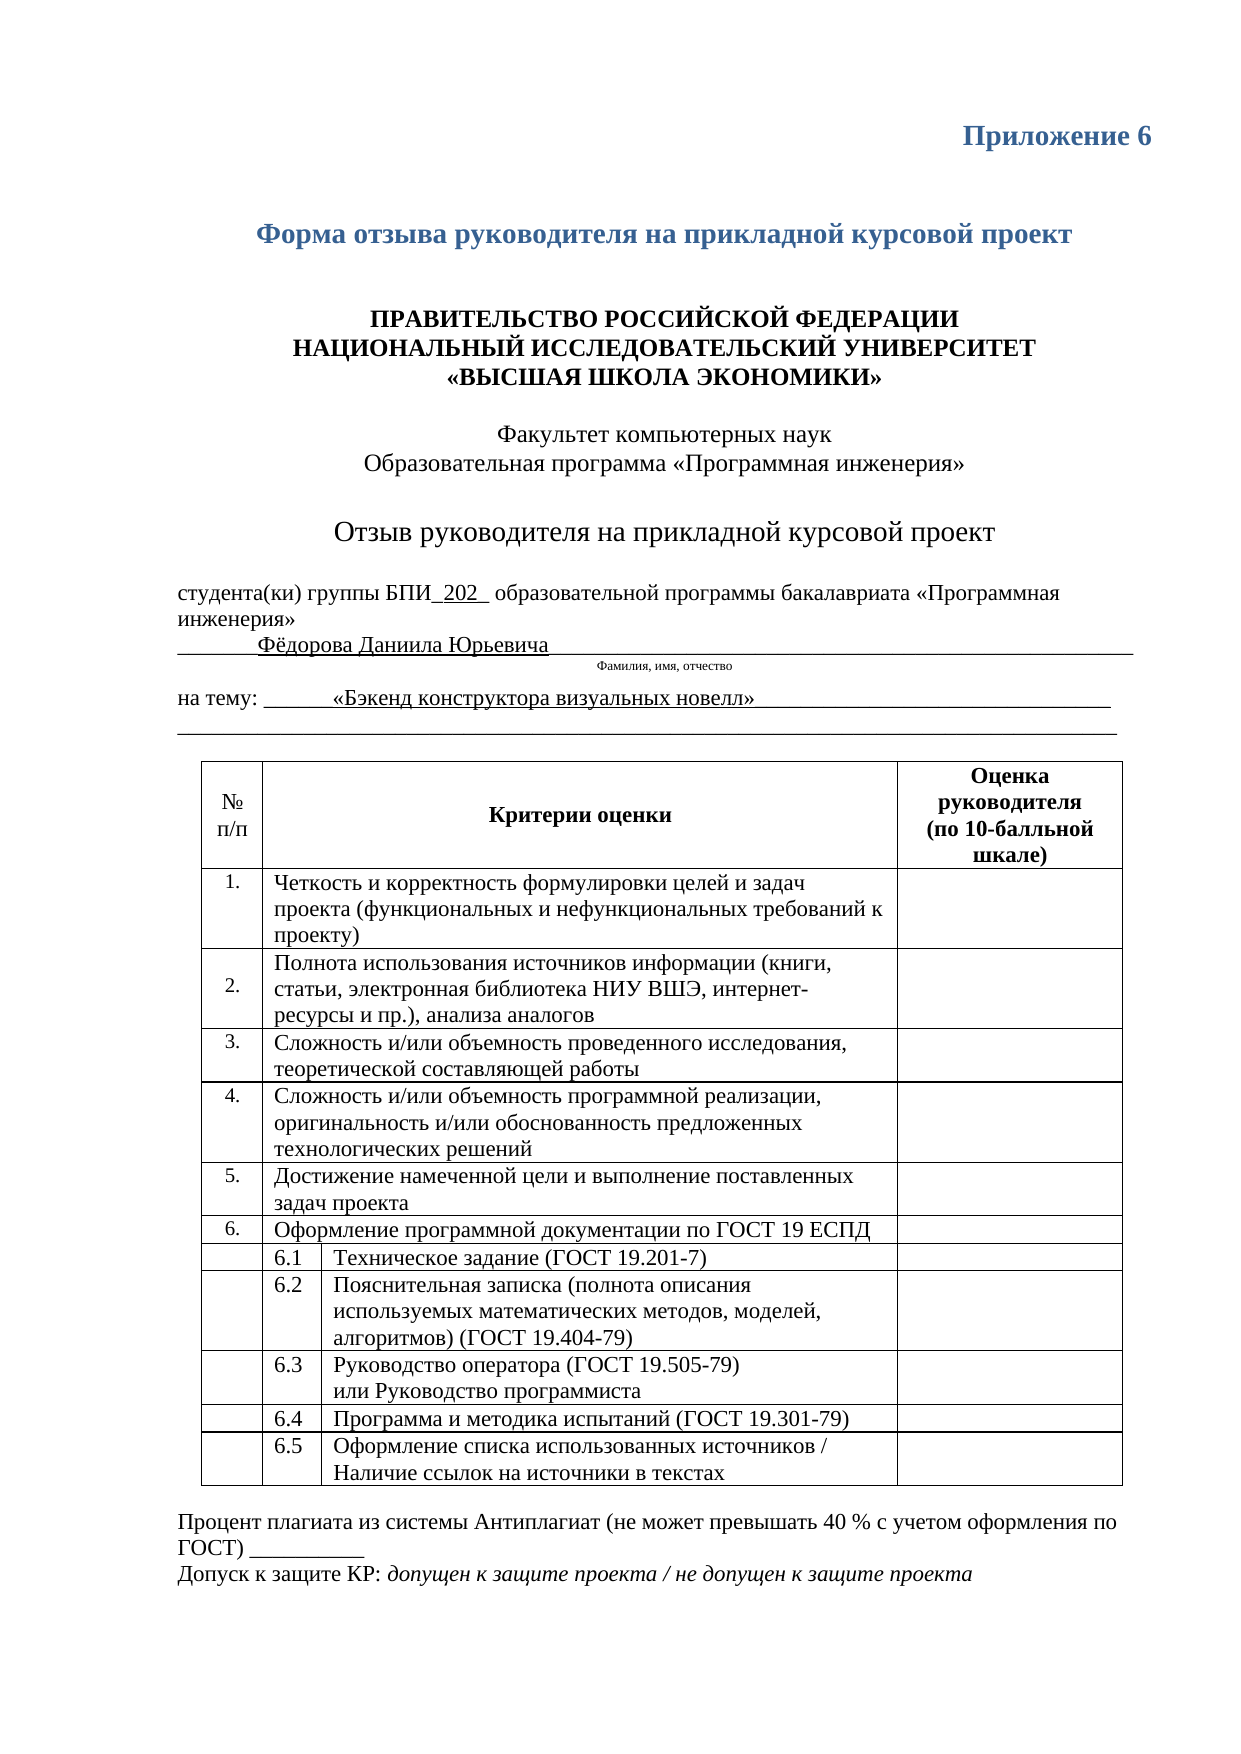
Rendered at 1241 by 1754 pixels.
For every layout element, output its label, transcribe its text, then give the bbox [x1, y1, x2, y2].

text __________________________________________________________________________________ [177, 711, 1152, 737]
table_cell Пояснительная записка (полнота описания используемых математических методов, моделей, алгоритмов) (ГОСТ 19.404-79) [322, 1271, 897, 1350]
table_cell Полнота использования источников информации (книги, статьи, электронная библиотека НИУ ВШЭ, интернет-ресурсы и пр.), анализа аналогов [263, 949, 897, 1028]
table_cell 6.1 [263, 1244, 321, 1270]
text Отзыв руководителя на прикладной курсовой проект [177, 514, 1152, 547]
text Форма отзыва руководителя на прикладной курсовой проект [177, 177, 1152, 249]
table_cell Сложность и/или объемность проведенного исследования, теоретической составляющей работы [263, 1029, 897, 1081]
table_header Критерии оценки [263, 762, 897, 867]
text студента(ки) группы БПИ_202_ образовательной программы бакалавриата «Программная инженерия» [177, 579, 1152, 632]
table_cell [202, 1405, 262, 1431]
table_cell [898, 949, 1122, 1028]
table_cell 2. [202, 949, 262, 1028]
text Приложение 6 [177, 118, 1152, 152]
table_header № п/п [202, 762, 262, 867]
table_cell 5. [202, 1163, 262, 1215]
table_cell 6.5 [263, 1433, 321, 1485]
text на тему: ______«Бэкенд конструктора визуальных новелл»_______________________________ [177, 684, 1152, 711]
text НАЦИОНАЛЬНЫЙ ИССЛЕДОВАТЕЛЬСКИЙ УНИВЕРСИТЕТ [177, 333, 1152, 362]
table_cell [898, 1351, 1122, 1404]
table_header Оценка руководителя (по 10-балльной шкале) [898, 762, 1122, 867]
table_cell Техническое задание (ГОСТ 19.201-7) [322, 1244, 897, 1270]
text _______Фёдорова Даниила Юрьевича___________________________________________________ [177, 632, 1152, 658]
table_cell [898, 869, 1122, 948]
table_cell 4. [202, 1083, 262, 1162]
table_cell [202, 1271, 262, 1350]
table_cell [898, 1271, 1122, 1350]
table_cell Четкость и корректность формулировки целей и задач проекта (функциональных и нефункциональных требований к проекту) [263, 869, 897, 948]
table_cell Оформление программной документации по ГОСТ 19 ЕСПД [263, 1216, 897, 1243]
table_cell [898, 1083, 1122, 1162]
table_cell Программа и методика испытаний (ГОСТ 19.301-79) [322, 1405, 897, 1431]
table_cell [202, 1433, 262, 1485]
table_cell 3. [202, 1029, 262, 1081]
text Образовательная программа «Программная инженерия» [177, 448, 1152, 477]
table_cell Оформление списка использованных источников / Наличие ссылок на источники в текстах [322, 1433, 897, 1485]
table_cell 1. [202, 869, 262, 948]
table_cell [202, 1244, 262, 1270]
text ПРАВИТЕЛЬСТВО РОССИЙСКОЙ ФЕДЕРАЦИИ [177, 304, 1152, 333]
table_cell Руководство оператора (ГОСТ 19.505-79) или Руководство программиста [322, 1351, 897, 1404]
table_cell [898, 1163, 1122, 1215]
table_cell 6.3 [263, 1351, 321, 1404]
table_cell [898, 1405, 1122, 1431]
table_cell [898, 1244, 1122, 1270]
table_cell 6.4 [263, 1405, 321, 1431]
text «ВЫСШАЯ ШКОЛА ЭКОНОМИКИ» [177, 362, 1152, 390]
table_cell Сложность и/или объемность программной реализации, оригинальность и/или обоснованность предложенных технологических решений [263, 1083, 897, 1162]
text Допуск к защите КР: допущен к защите проекта / не допущен к защите проекта [177, 1560, 1152, 1587]
text Фамилия, имя, отчество [177, 658, 1152, 684]
text Процент плагиата из системы Антиплагиат (не может превышать 40 % с учетом оформления по ГОСТ) __________ [177, 1508, 1152, 1560]
table_cell 6.2 [263, 1271, 321, 1350]
text Факультет компьютерных наук [177, 419, 1152, 448]
table_cell [898, 1216, 1122, 1243]
table_cell [202, 1351, 262, 1404]
table_cell 6. [202, 1216, 262, 1243]
table_cell [898, 1029, 1122, 1081]
table_cell Достижение намеченной цели и выполнение поставленных задач проекта [263, 1163, 897, 1215]
table_cell [898, 1433, 1122, 1485]
